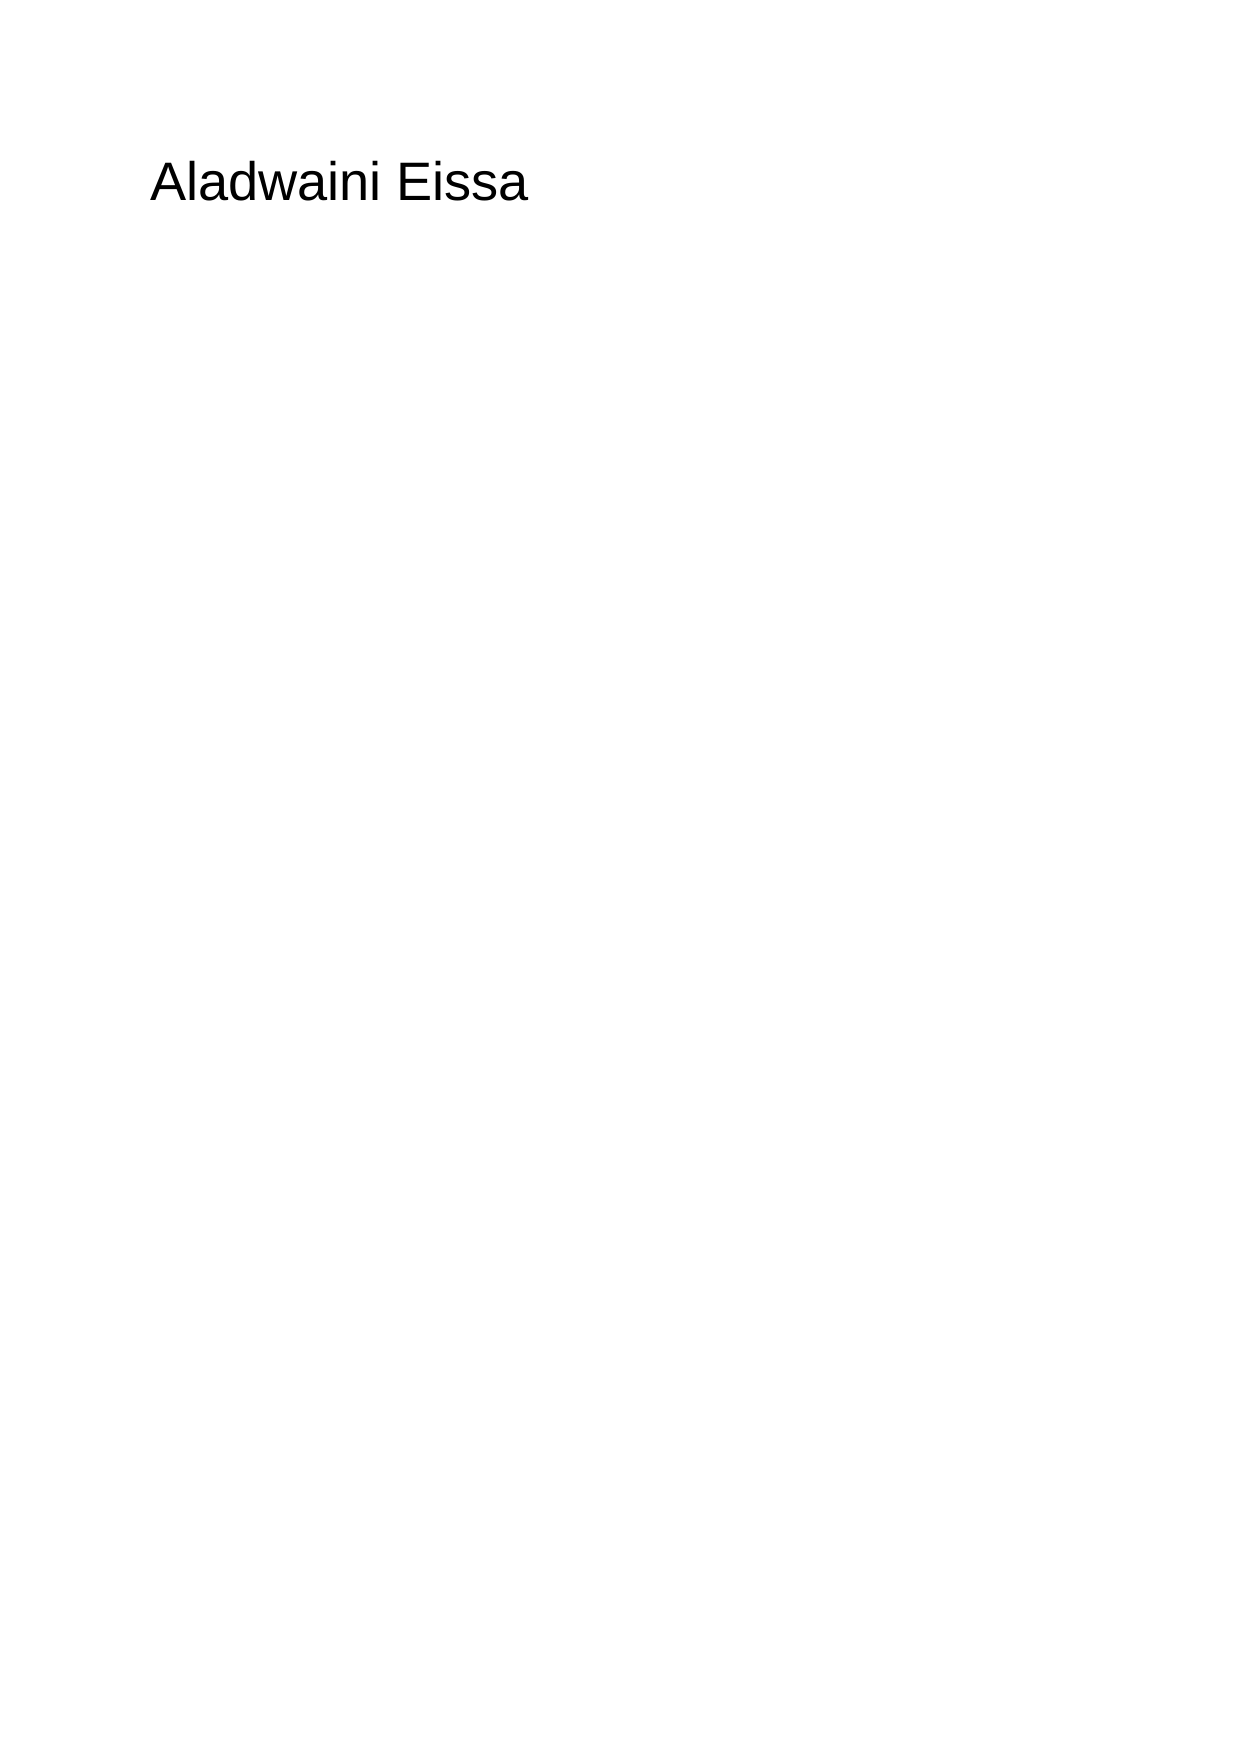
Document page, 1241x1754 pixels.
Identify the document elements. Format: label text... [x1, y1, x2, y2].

title Aladwaini Eissa [150, 150, 1090, 212]
